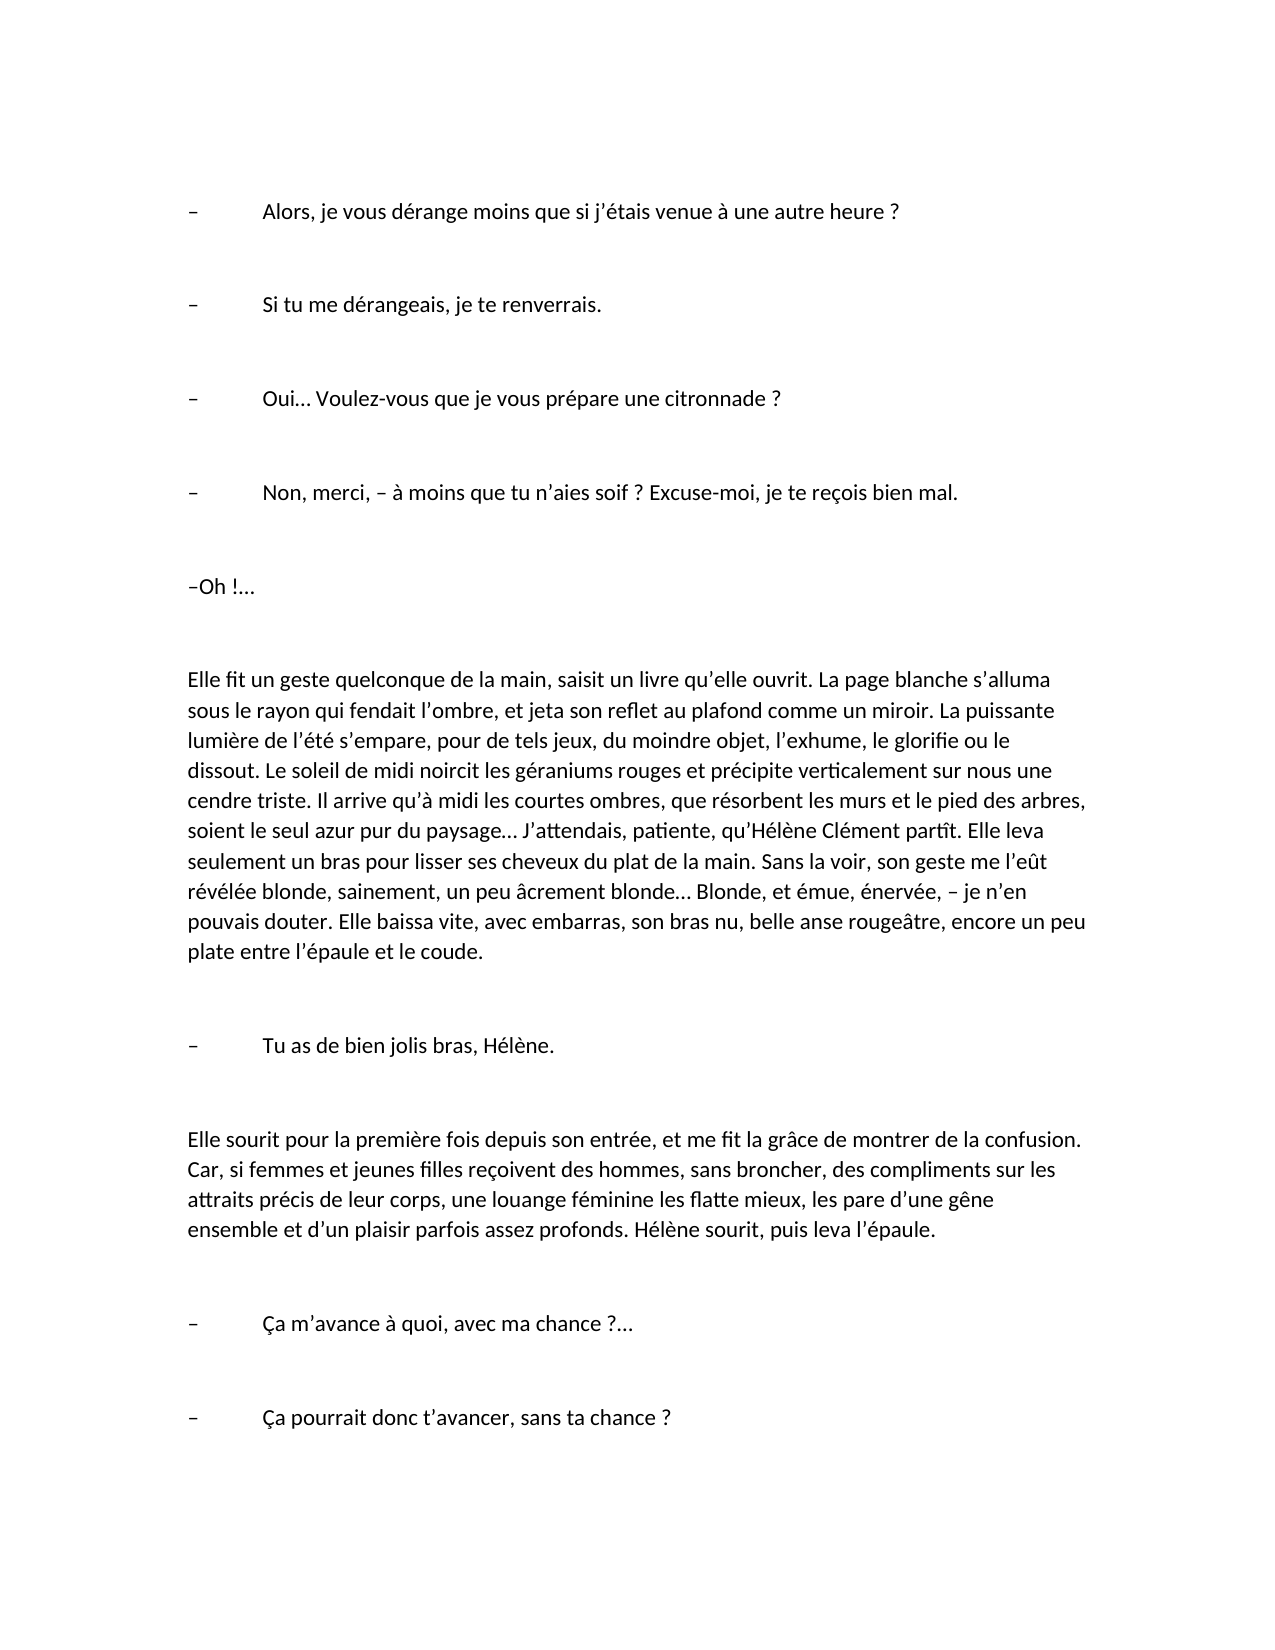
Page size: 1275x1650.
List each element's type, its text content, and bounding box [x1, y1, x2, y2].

text – Tu as de bien jolis bras, Hélène. [187, 1031, 1087, 1059]
text – Alors, je vous dérange moins que si j’étais venue à une autre heure ? [187, 197, 1087, 225]
text – Ça pourrait donc t’avancer, sans ta chance ? [187, 1403, 1087, 1431]
text – Si tu me dérangeais, je te renverrais. [187, 291, 1087, 319]
text Elle fit un geste quelconque de la main, saisit un livre qu’elle ouvrit. La page blanche s’alluma sous le rayon qui fendait l’ombre, et jeta son reflet au plafond comme un miroir. La puissante lumière de l’été s’empare, pour de tels jeux, du moindre objet, l’exhume, le glorifie ou le dissout. Le soleil de midi noircit les géraniums rouges et précipite verticalement sur nous une cendre triste. Il arrive qu’à midi les courtes ombres, que résorbent les murs et le pied des arbres, soient le seul azur pur du paysage… J’attendais, patiente, qu’Hélène Clément partît. Elle leva seulement un bras pour lisser ses cheveux du plat de la main. Sans la voir, son geste me l’eût révélée blonde, sainement, un peu âcrement blonde… Blonde, et émue, énervée, – je n’en pouvais douter. Elle baissa vite, avec embarras, son bras nu, belle anse rougeâtre, encore un peu plate entre l’épaule et le coude. [187, 666, 1087, 966]
text – Ça m’avance à quoi, avec ma chance ?… [187, 1309, 1087, 1337]
text – Non, merci, – à moins que tu n’aies soif ? Excuse-moi, je te reçois bien mal. [187, 478, 1087, 506]
text – Oui… Voulez-vous que je vous prépare une citronnade ? [187, 384, 1087, 412]
text Elle sourit pour la première fois depuis son entrée, et me fit la grâce de montrer de la confusion. Car, si femmes et jeunes filles reçoivent des hommes, sans broncher, des compliments sur les attraits précis de leur corps, une louange féminine les flatte mieux, les pare d’une gêne ensemble et d’un plaisir parfois assez profonds. Hélène sourit, puis leva l’épaule. [187, 1125, 1087, 1244]
text –Oh !… [187, 572, 1087, 600]
